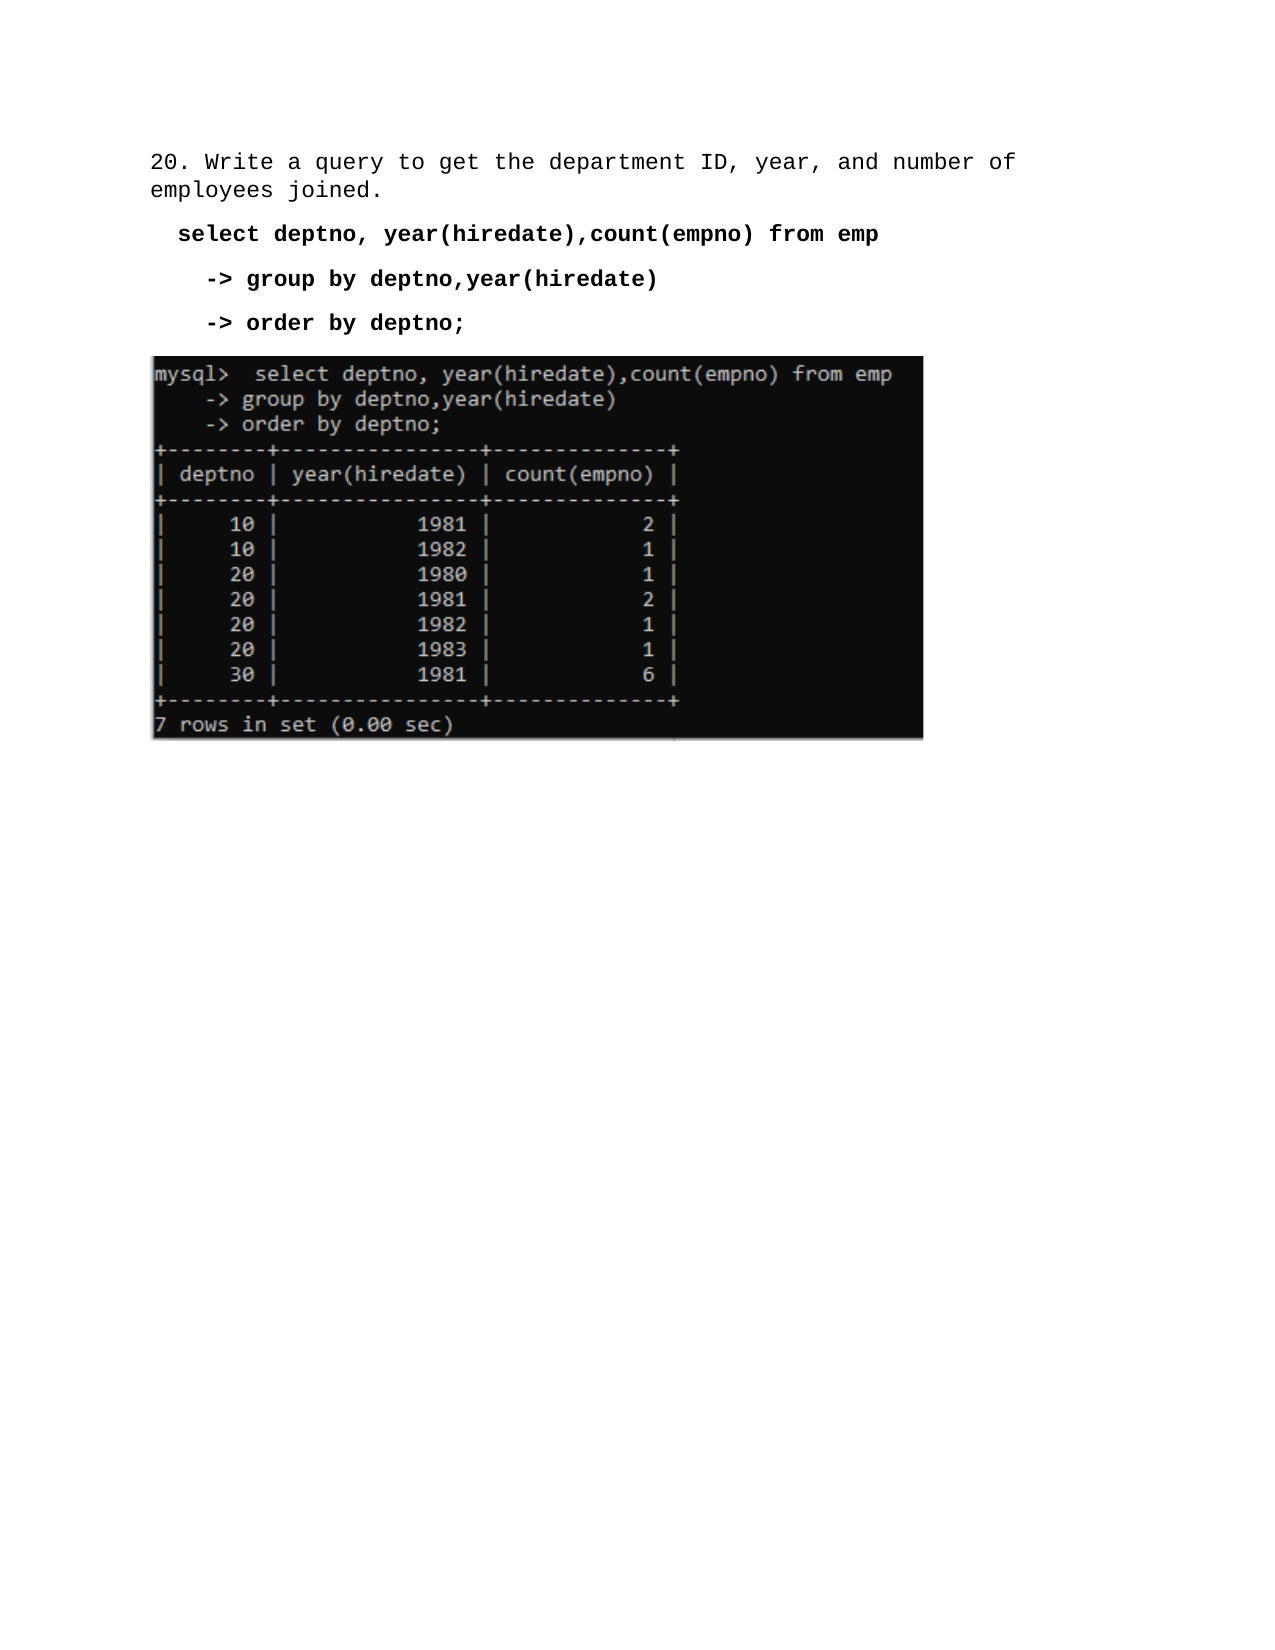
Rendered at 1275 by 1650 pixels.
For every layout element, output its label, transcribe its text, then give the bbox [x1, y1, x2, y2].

text 20. Write a query to get the department ID, year, and number of employees joined. [150, 150, 1125, 204]
text select deptno, year(hiredate),count(empno) from emp [150, 222, 1125, 248]
text -> group by deptno,year(hiredate) [150, 267, 1125, 293]
text -> order by deptno; [150, 312, 1125, 338]
picture [150, 356, 924, 741]
